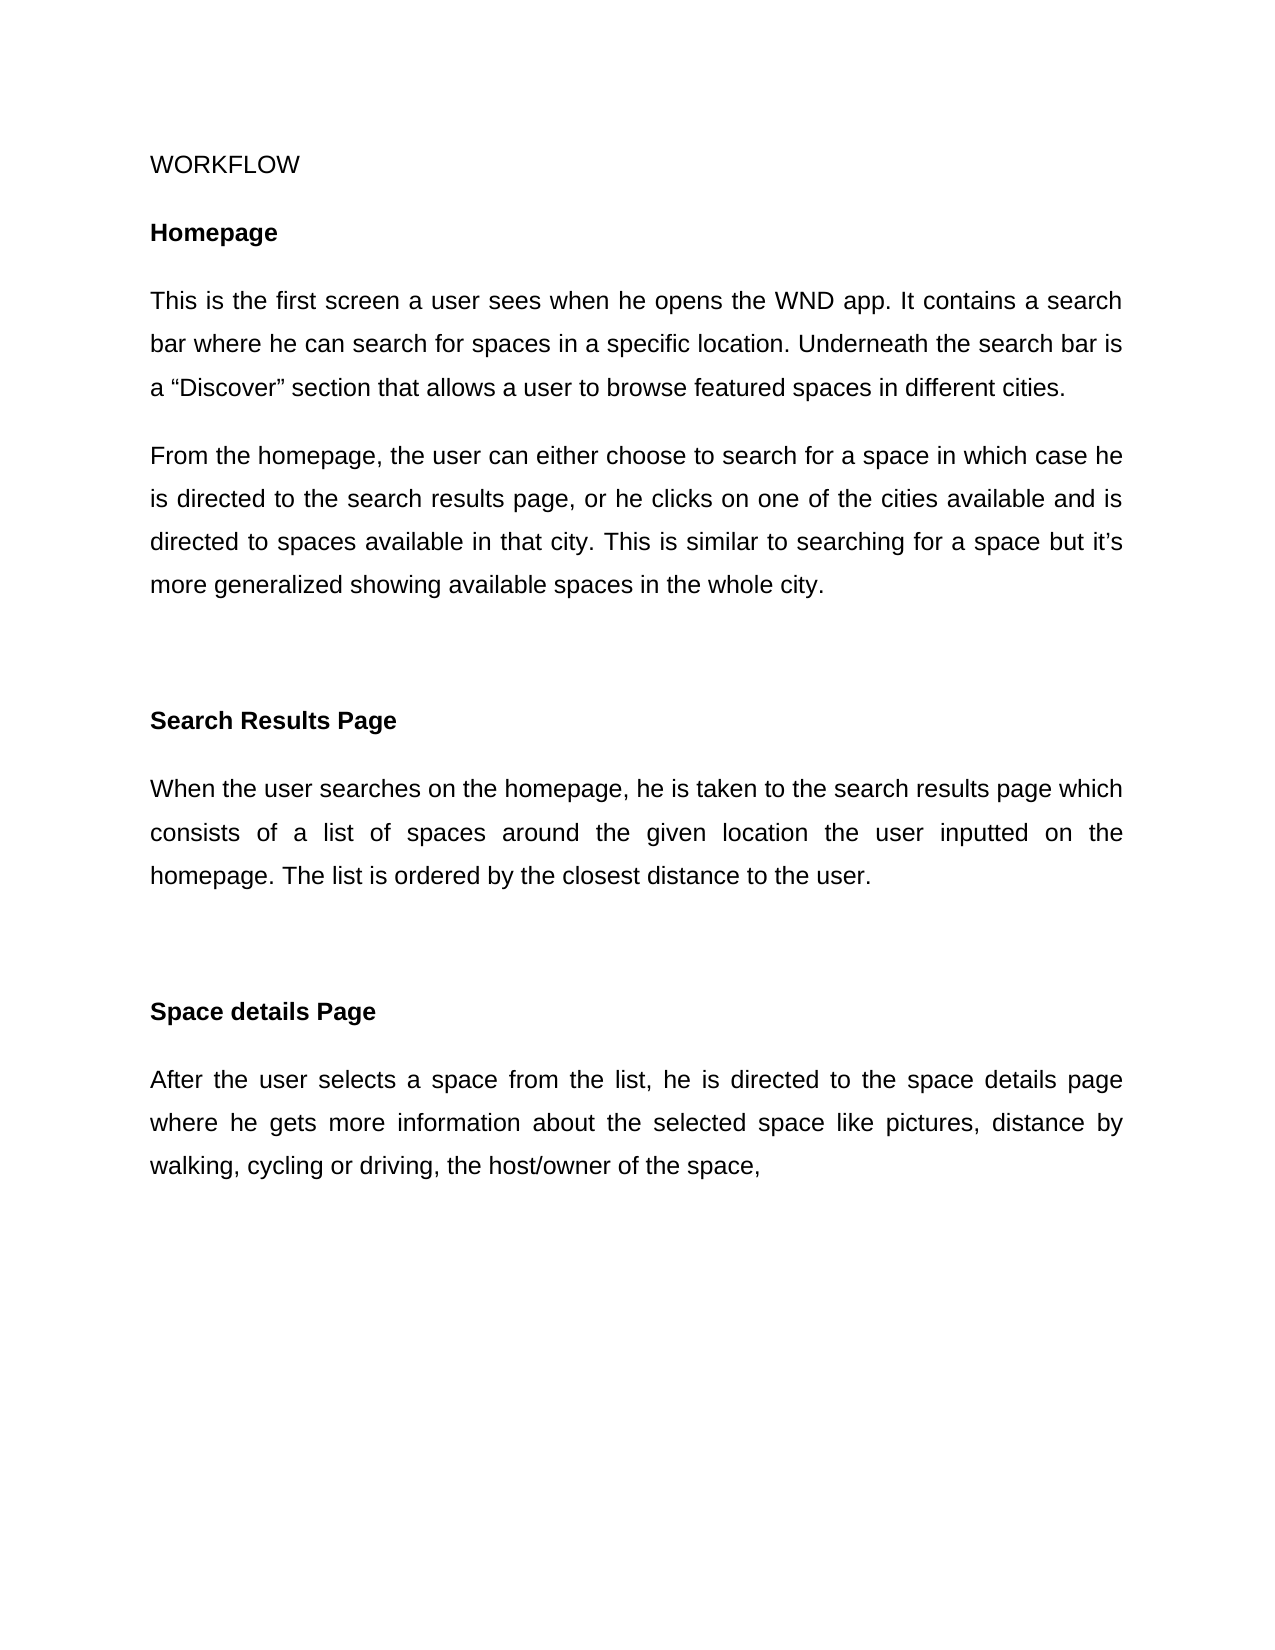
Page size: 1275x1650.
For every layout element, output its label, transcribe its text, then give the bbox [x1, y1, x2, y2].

text Search Results Page [150, 706, 1125, 735]
text From the homepage, the user can either choose to search for a space in which case he is directed to the search results page, or he clicks on one of the cities available and is directed to spaces available in that city. This is similar to searching for a space but it’s more generalized showing available spaces in the whole city. [150, 441, 1125, 599]
text Space details Page [150, 997, 1125, 1026]
text WORKFLOW [150, 150, 1125, 179]
text This is the first screen a user sees when he opens the WND app. It contains a search bar where he can search for spaces in a specific location. Underneath the search bar is a “Discover” section that allows a user to browse featured spaces in different cities. [150, 286, 1125, 401]
text After the user selects a space from the list, he is directed to the space details page where he gets more information about the selected space like pictures, distance by walking, cycling or driving, the host/owner of the space, [150, 1065, 1125, 1180]
text When the user searches on the homepage, he is taken to the search results page which consists of a list of spaces around the given location the user inputted on the homepage. The list is ordered by the closest distance to the user. [150, 774, 1125, 889]
text Homepage [150, 218, 1125, 247]
